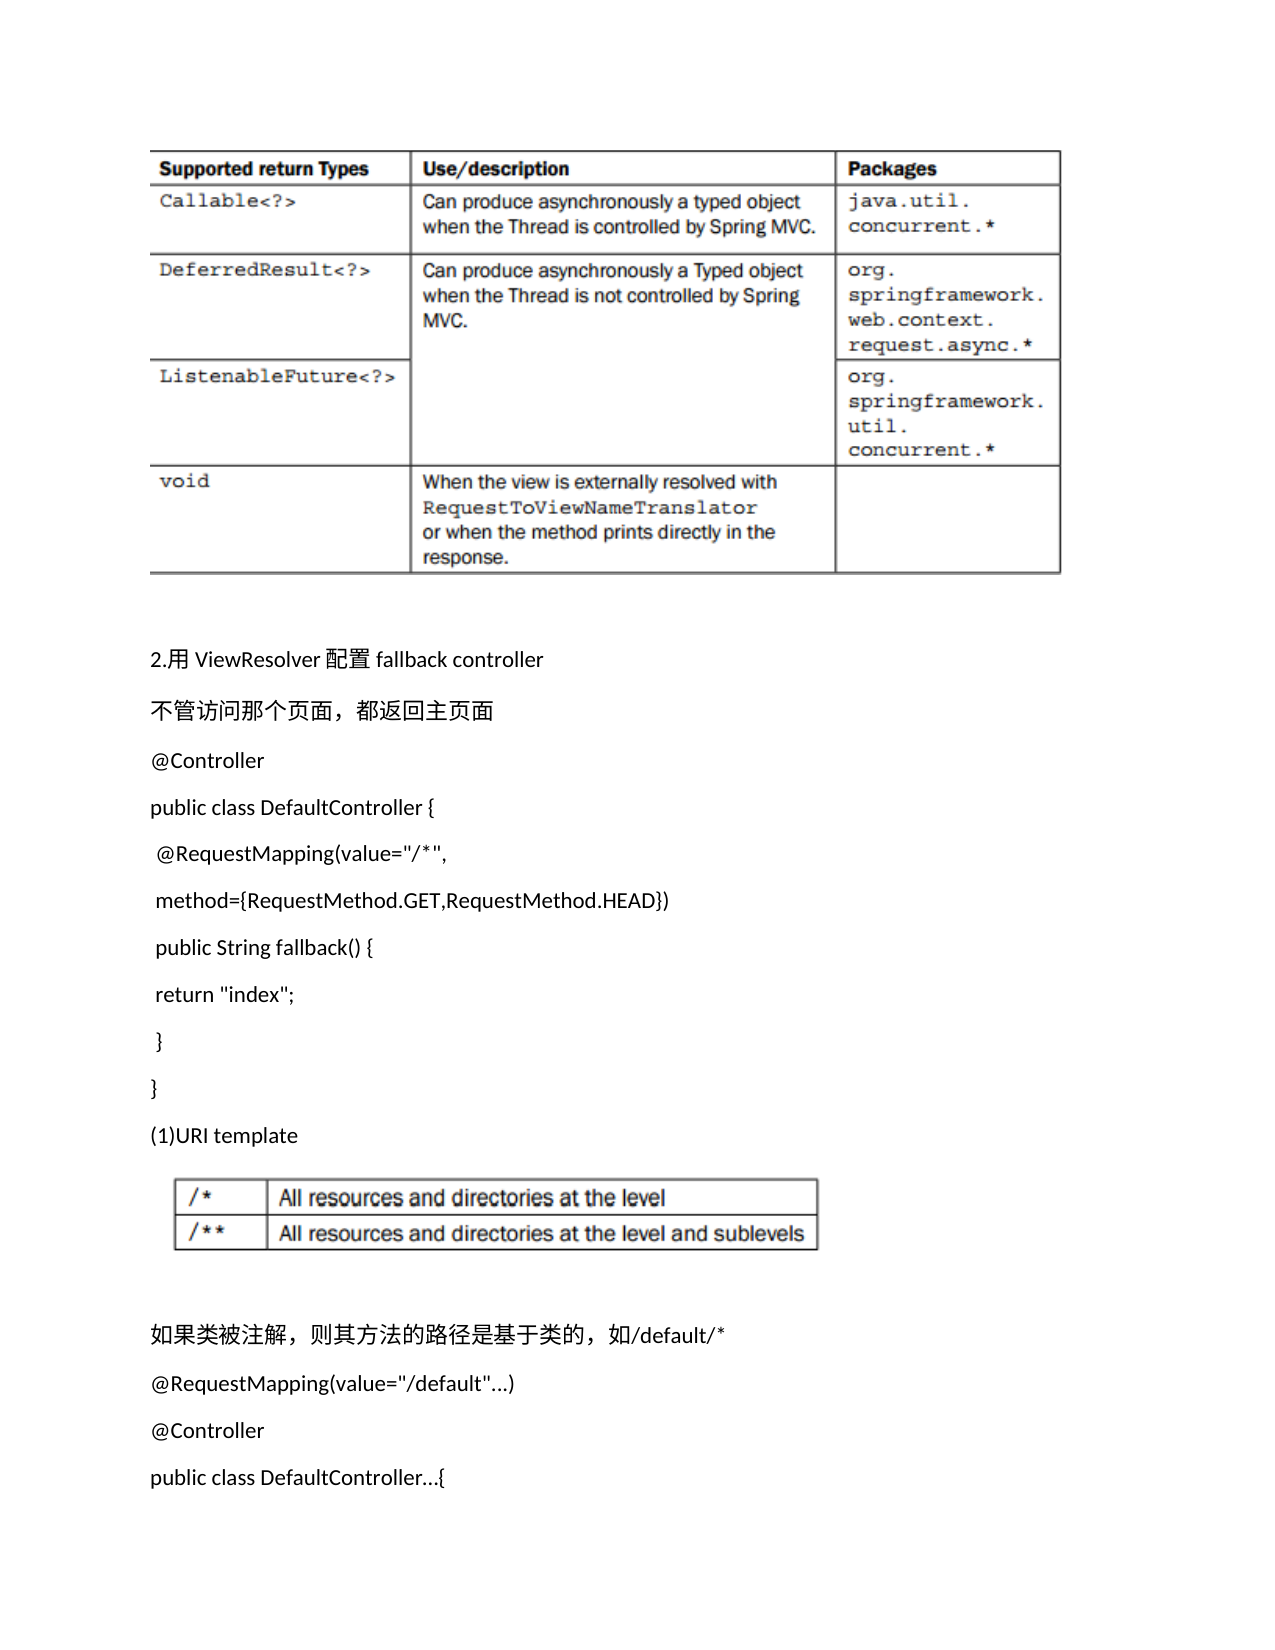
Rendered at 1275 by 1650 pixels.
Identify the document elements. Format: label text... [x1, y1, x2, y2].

text @RequestMapping(value="/default"...) [150, 1369, 1125, 1397]
text @RequestMapping(value="/*", [150, 839, 1125, 867]
text method={RequestMethod.GET,RequestMethod.HEAD}) [150, 886, 1125, 914]
text public class DefaultController { [150, 793, 1125, 821]
text 不管访问那个页面，都返回主页面 [150, 693, 1125, 726]
text 如果类被注解，则其方法的路径是基于类的，如/default/* [150, 1317, 1125, 1350]
text return "index"; [150, 980, 1125, 1008]
text @Controller [150, 746, 1125, 774]
picture [150, 1167, 843, 1268]
text 2.用ViewResolver配置fallback controller [150, 641, 1125, 674]
text } [150, 1027, 1125, 1055]
text public String fallback() { [150, 933, 1125, 961]
text public class DefaultController…{ [150, 1463, 1125, 1491]
text } [150, 1074, 1125, 1102]
picture [150, 150, 1063, 575]
text (1)URI template [150, 1121, 1125, 1149]
text @Controller [150, 1416, 1125, 1444]
